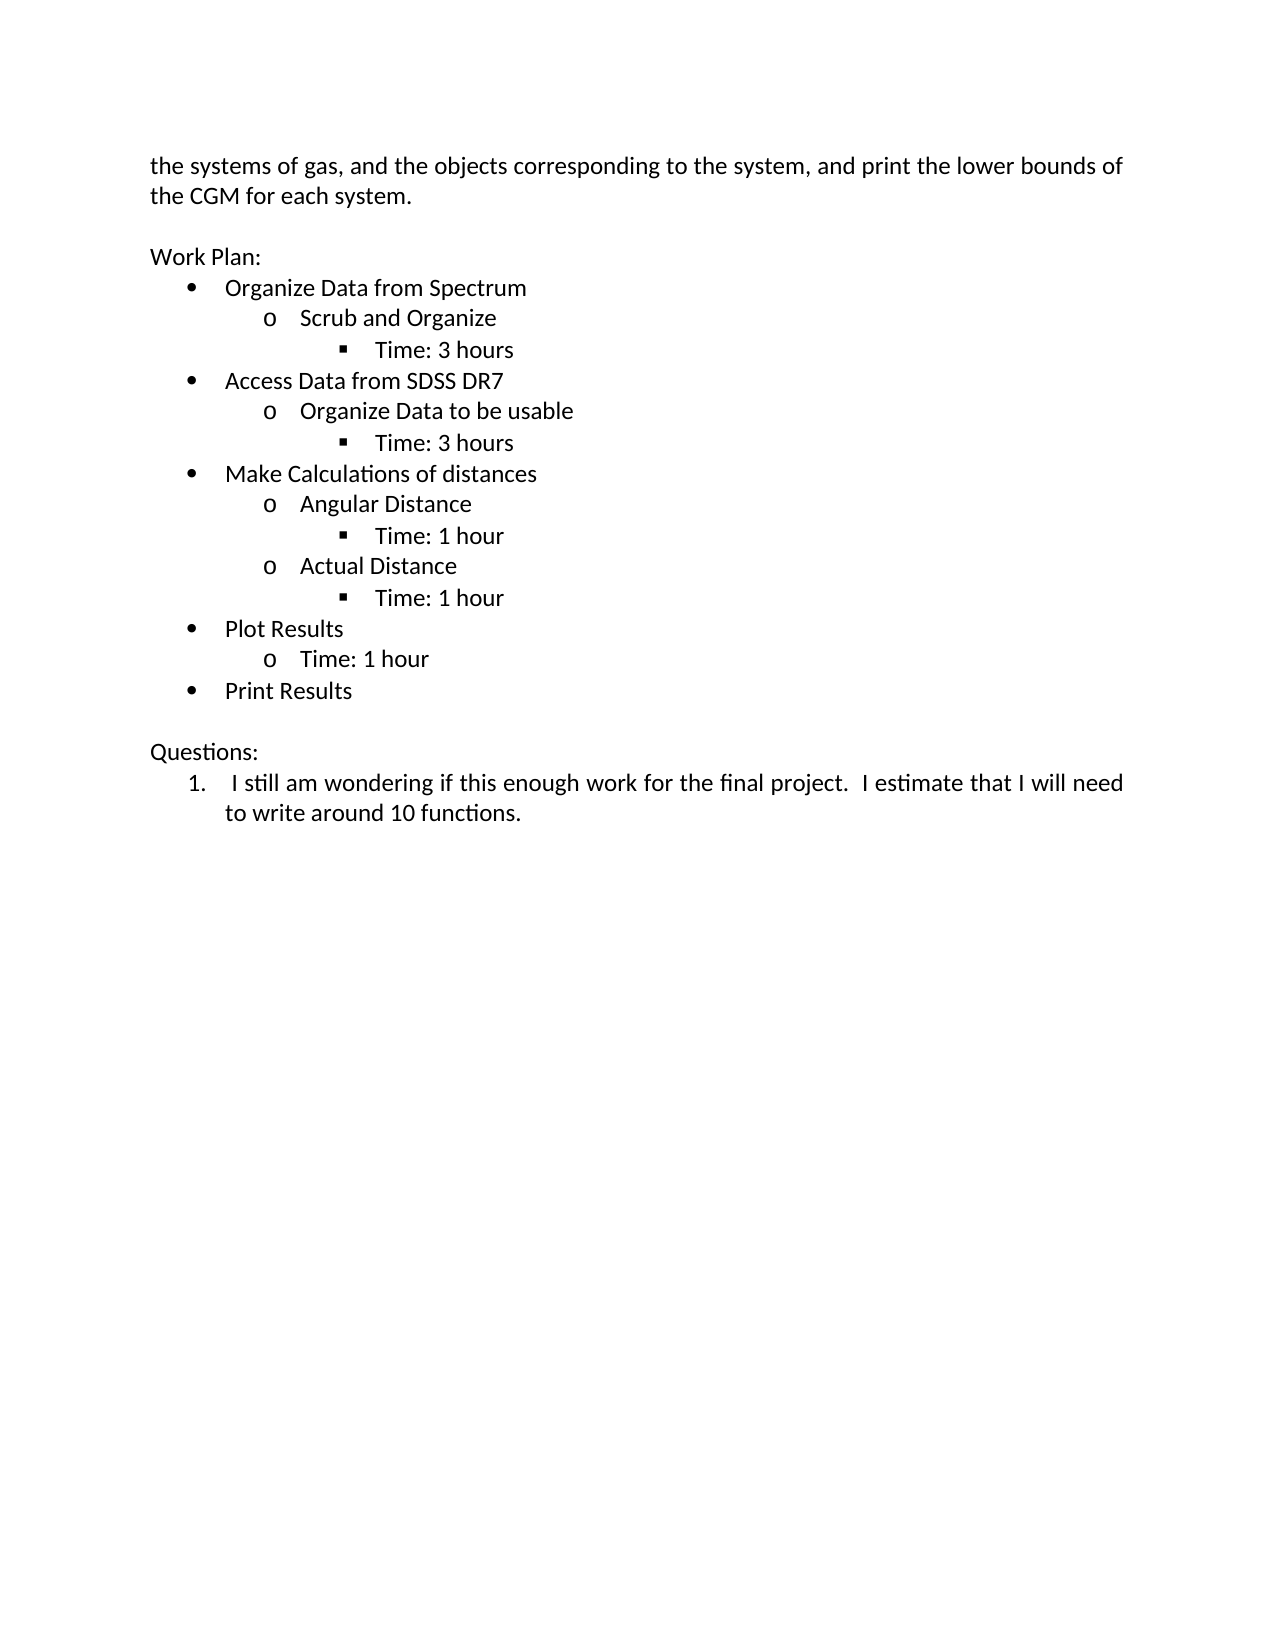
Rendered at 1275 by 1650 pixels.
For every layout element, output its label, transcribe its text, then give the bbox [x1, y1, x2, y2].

list Plot Results [187, 613, 1125, 643]
list Access Data from SDSS DR7 [187, 365, 1125, 395]
list Scrub and Organize [262, 303, 1125, 334]
list Organize Data to be usable [262, 395, 1125, 427]
list Time: 3 hours [337, 334, 1125, 365]
text Questions: [150, 736, 1125, 767]
list Time: 1 hour [262, 643, 1125, 675]
list Time: 3 hours [337, 427, 1125, 458]
list Angular Distance [262, 488, 1125, 520]
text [150, 150, 1125, 211]
list Time: 1 hour [337, 582, 1125, 613]
text Work Plan: [150, 242, 1125, 272]
list Print Results [187, 675, 1125, 706]
list Organize Data from Spectrum [187, 272, 1125, 303]
list Make Calculations of distances [187, 458, 1125, 488]
list Time: 1 hour [337, 520, 1125, 551]
list I still am wondering if this enough work for the final project. I estimate that I will need to write around 10 functions. [187, 767, 1125, 828]
list Actual Distance [262, 551, 1125, 582]
